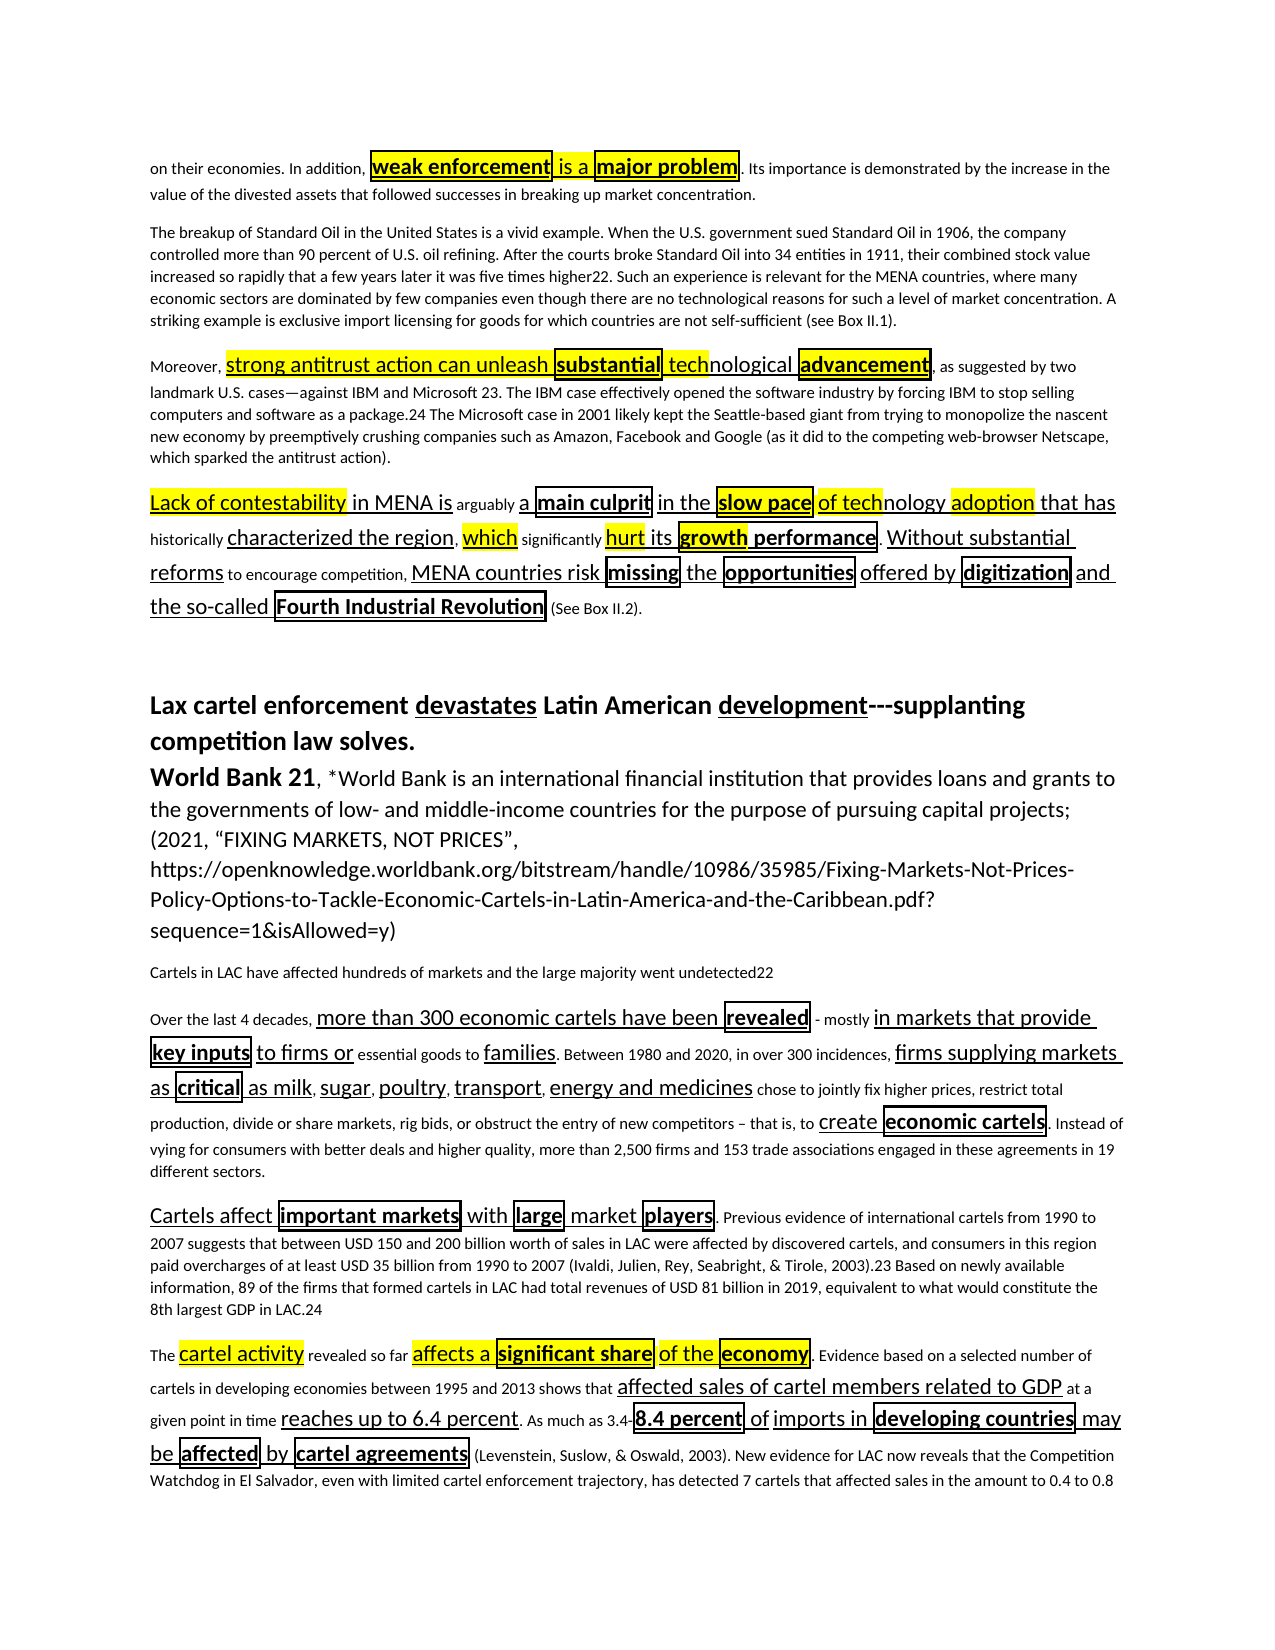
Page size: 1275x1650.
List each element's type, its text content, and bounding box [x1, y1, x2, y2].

text Moreover, strong antitrust action can unleash substantial technological advancement, as suggested by two landmark U.S. cases—against IBM and Microsoft 23. The IBM case effectively opened the software industry by forcing IBM to stop selling computers and software as a package.24 The Microsoft case in 2001 likely kept the Seattle-based giant from trying to monopolize the nascent new economy by preemptively crushing companies such as Amazon, Facebook and Google (as it did to the competing web-browser Netscape, which sparked the antitrust action). [150, 348, 1125, 468]
text Cartels in LAC have affected hundreds of markets and the large majority went undetected22 [150, 963, 1125, 983]
text The breakup of Standard Oil in the United States is a vivid example. When the U.S. government sued Standard Oil in 1906, the company controlled more than 90 percent of U.S. oil refining. After the courts broke Standard Oil into 34 entities in 1911, their combined stock value increased so rapidly that a few years later it was five times higher22. Such an experience is relevant for the MENA countries, where many economic sectors are dominated by few companies even though there are no technological reasons for such a level of market concentration. A striking example is exclusive import licensing for goods for which countries are not self-sufficient (see Box II.1). [150, 222, 1125, 330]
subtitle Lax cartel enforcement devastates Latin American development---supplanting competition law solves. [150, 688, 1125, 757]
text Over the last 4 decades, more than 300 economic cartels have been revealed - mostly in markets that provide key inputs to firms or essential goods to families. Between 1980 and 2020, in over 300 incidences, firms supplying markets as critical as milk, sugar, poultry, transport, energy and medicines chose to jointly fix higher prices, restrict total production, divide or share markets, rig bids, or obstruct the entry of new competitors – that is, to create economic cartels. Instead of vying for consumers with better deals and higher quality, more than 2,500 firms and 153 trade associations engaged in these agreements in 19 different sectors. [150, 1001, 1125, 1181]
text Cartels affect important markets with large market players. Previous evidence of international cartels from 1990 to 2007 suggests that between USD 150 and 200 billion worth of sales in LAC were affected by discovered cartels, and consumers in this region paid overcharges of at least USD 35 billion from 1990 to 2007 (Ivaldi, Julien, Rey, Seabright, & Tirole, 2003).23 Based on newly available information, 89 of the firms that formed cartels in LAC had total revenues of USD 81 billion in 2019, equivalent to what would constitute the 8th largest GDP in LAC.24 [150, 1199, 1125, 1319]
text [150, 150, 1125, 204]
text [150, 1337, 1125, 1491]
text World Bank 21, *World Bank is an international financial institution that provides loans and grants to the governments of low- and middle-income countries for the purpose of pursuing capital projects; (2021, “FIXING MARKETS, NOT PRICES”, https://openknowledge.worldbank.org/bitstream/handle/10986/35985/Fixing-Markets-Not-Prices-Policy-Options-to-Tackle-Economic-Cartels-in-Latin-America-and-the-Caribbean.pdf?sequence=1&isAllowed=y) [150, 760, 1125, 944]
text Lack of contestability in MENA is arguably a main culprit in the slow pace of technology adoption that has historically characterized the region, which significantly hurt its growth performance. Without substantial reforms to encourage competition, MENA countries risk missing the opportunities offered by digitization and the so-called Fourth Industrial Revolution (See Box II.2). [150, 486, 1125, 622]
